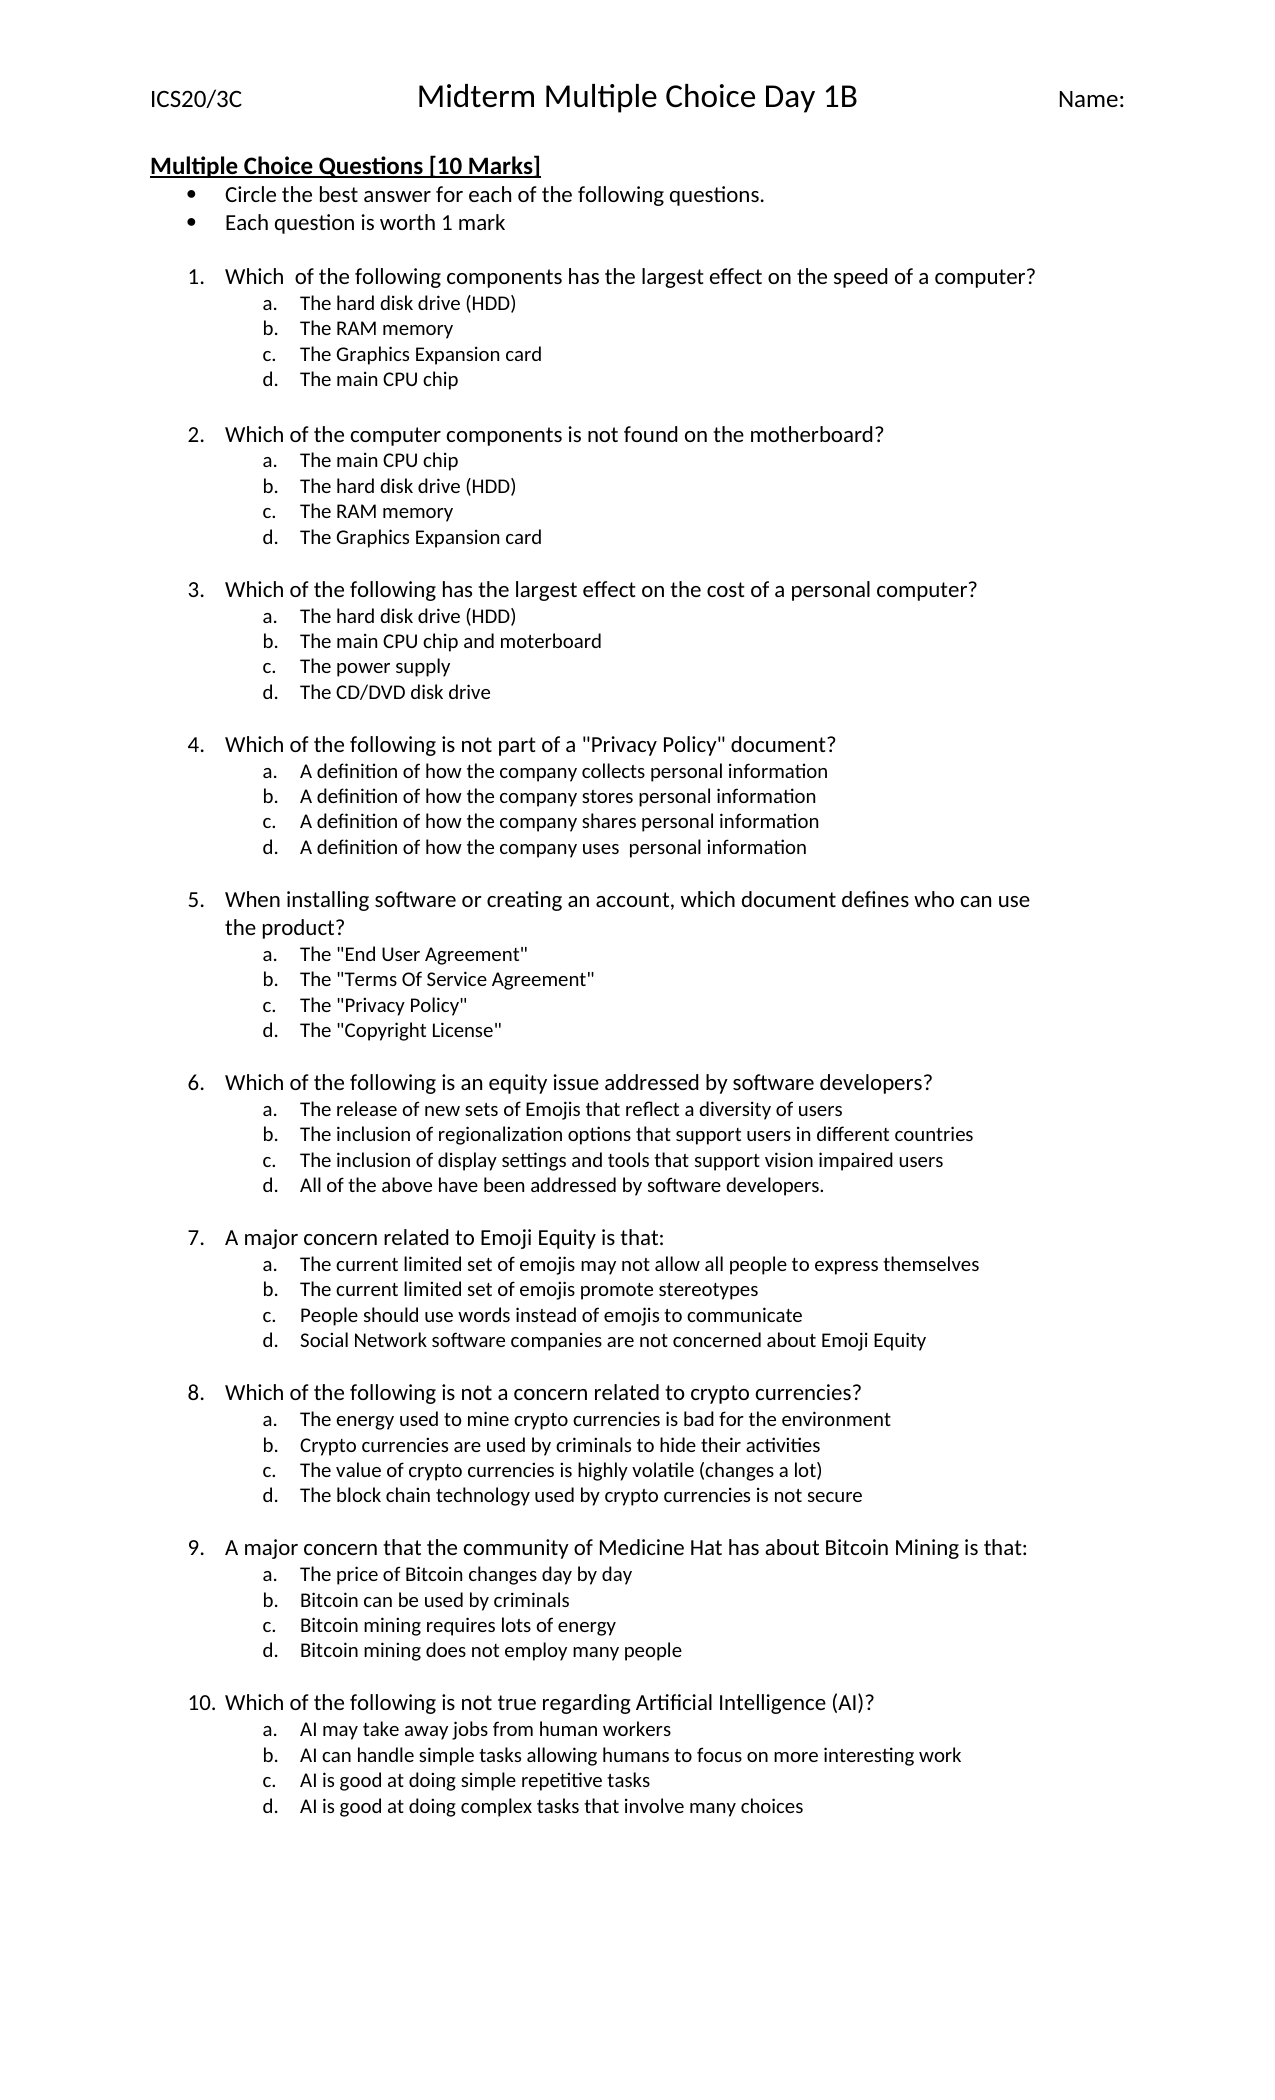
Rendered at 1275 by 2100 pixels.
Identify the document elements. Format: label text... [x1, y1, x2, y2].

list A definition of how the company collects personal information [262, 758, 1125, 783]
list The value of crypto currencies is highly volatile (changes a lot) [262, 1457, 1125, 1483]
list Which of the following is not true regarding Artificial Intelligence (AI)? [187, 1688, 1125, 1717]
list The price of Bitcoin changes day by day [262, 1561, 1125, 1587]
list AI is good at doing simple repetitive tasks [262, 1767, 1125, 1793]
list The main CPU chip [262, 448, 1125, 473]
list The block chain technology used by crypto currencies is not secure [262, 1483, 1125, 1508]
list AI is good at doing complex tasks that involve many choices [262, 1793, 1125, 1818]
list Bitcoin mining requires lots of energy [262, 1612, 1125, 1638]
list The power supply [262, 654, 1125, 679]
list The hard disk drive (HDD) [262, 603, 1125, 628]
list Bitcoin mining does not employ many people [262, 1638, 1125, 1663]
list Which of the following is not part of a "Privacy Policy" document? [187, 730, 1125, 758]
list A definition of how the company stores personal information [262, 783, 1125, 809]
list Each question is worth 1 mark [187, 208, 1125, 237]
list All of the above have been addressed by software developers. [262, 1172, 1125, 1198]
list Crypto currencies are used by criminals to hide their activities [262, 1432, 1125, 1457]
list The main CPU chip and moterboard [262, 628, 1125, 654]
list A definition of how the company uses personal information [262, 834, 1125, 859]
list Bitcoin can be used by criminals [262, 1587, 1125, 1612]
list The inclusion of display settings and tools that support vision impaired users [262, 1147, 1125, 1172]
list The inclusion of regionalization options that support users in different countries [262, 1122, 1125, 1147]
list The energy used to mine crypto currencies is bad for the environment [262, 1406, 1125, 1432]
list The Graphics Expansion card [262, 341, 1125, 366]
list AI can handle simple tasks allowing humans to focus on more interesting work [262, 1742, 1125, 1767]
list When installing software or creating an account, which document defines who can use the product? [187, 885, 1125, 941]
list Which of the following has the largest effect on the cost of a personal computer? [187, 575, 1125, 603]
text Multiple Choice Questions [10 Marks] [150, 150, 1125, 181]
list The current limited set of emojis may not allow all people to express themselves [262, 1251, 1125, 1277]
list Which of the following is an equity issue addressed by software developers? [187, 1068, 1125, 1096]
list Circle the best answer for each of the following questions. [187, 181, 1125, 208]
list The "Terms Of Service Agreement" [262, 966, 1125, 992]
list A major concern related to Emoji Equity is that: [187, 1223, 1125, 1251]
list AI may take away jobs from human workers [262, 1717, 1125, 1742]
list The current limited set of emojis promote stereotypes [262, 1277, 1125, 1302]
list The RAM memory [262, 498, 1125, 524]
list The Graphics Expansion card [262, 524, 1125, 549]
list The hard disk drive (HDD) [262, 473, 1125, 498]
list A major concern that the community of Medicine Hat has about Bitcoin Mining is that: [187, 1533, 1125, 1561]
list The main CPU chip [262, 366, 1125, 420]
list The release of new sets of Emojis that reflect a diversity of users [262, 1096, 1125, 1122]
list The "Privacy Policy" [262, 992, 1125, 1017]
list The RAM memory [262, 315, 1125, 341]
list Social Network software companies are not concerned about Emoji Equity [262, 1327, 1125, 1353]
list Which of the following components has the largest effect on the speed of a computer? [187, 262, 1125, 290]
list Which of the following is not a concern related to crypto currencies? [187, 1378, 1125, 1406]
list The "End User Agreement" [262, 941, 1125, 966]
list The "Copyright License" [262, 1017, 1125, 1043]
list A definition of how the company shares personal information [262, 809, 1125, 834]
list People should use words instead of emojis to communicate [262, 1302, 1125, 1327]
list Which of the computer components is not found on the motherboard? [187, 420, 1125, 448]
list The hard disk drive (HDD) [262, 290, 1125, 315]
list The CD/DVD disk drive [262, 679, 1125, 704]
